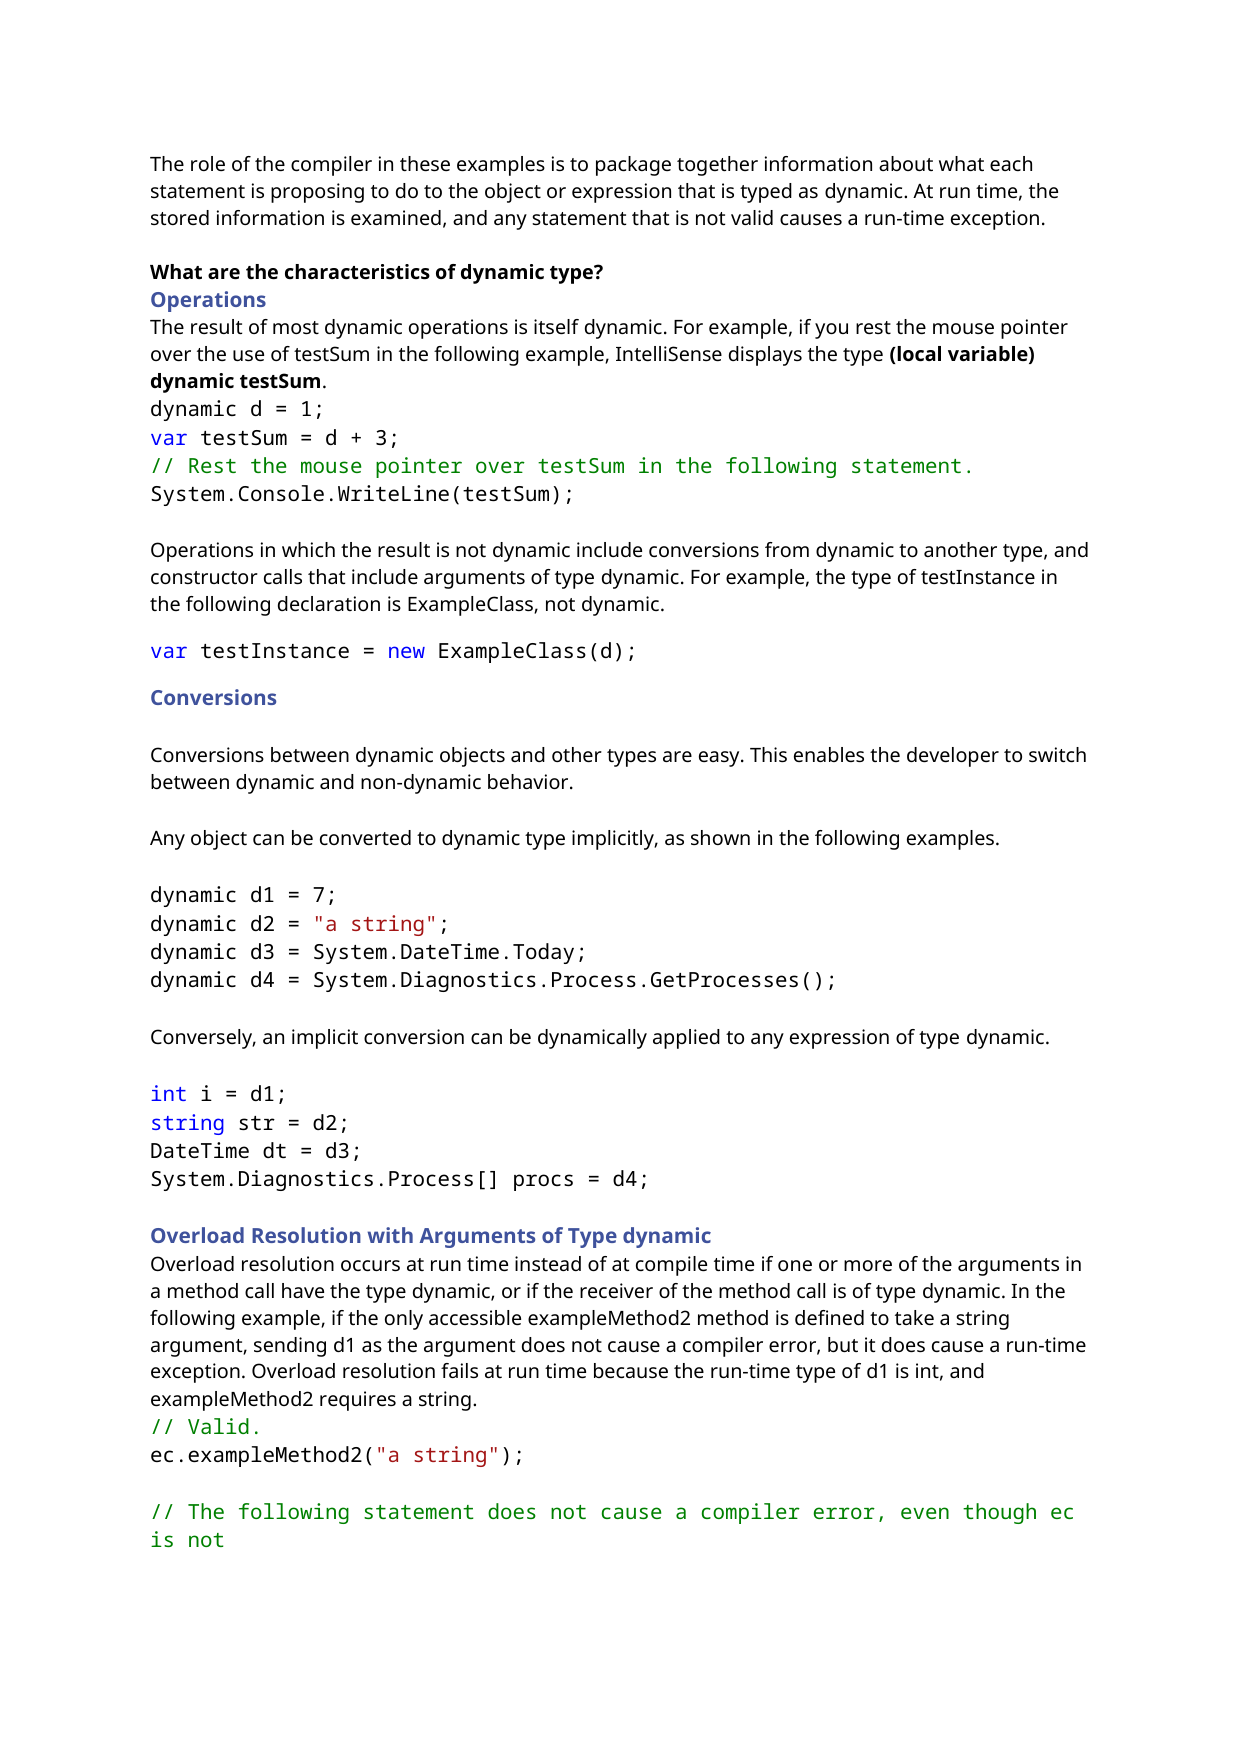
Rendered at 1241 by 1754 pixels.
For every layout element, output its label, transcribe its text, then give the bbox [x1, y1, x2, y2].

text var testSum = d + 3; [150, 423, 1090, 451]
text The role of the compiler in these examples is to package together information about what each statement is proposing to do to the object or expression that is typed as dynamic. At run time, the stored information is examined, and any statement that is not valid causes a run-time exception. [150, 150, 1090, 231]
text dynamic d1 = 7; [150, 880, 1090, 909]
text // The following statement does not cause a compiler error, even though ec is not [150, 1497, 1090, 1554]
text System.Console.WriteLine(testSum); [150, 479, 1090, 508]
text string str = d2; [150, 1108, 1090, 1136]
text Operations in which the result is not dynamic include conversions from dynamic to another type, and constructor calls that include arguments of type dynamic. For example, the type of testInstance in the following declaration is ExampleClass, not dynamic. [150, 536, 1090, 617]
text var testInstance = new ExampleClass(d); [150, 636, 1090, 664]
text int i = d1; [150, 1079, 1090, 1108]
text Operations [150, 285, 1090, 313]
text DateTime dt = d3; [150, 1136, 1090, 1164]
text // Rest the mouse pointer over testSum in the following statement. [150, 451, 1090, 479]
text Overload Resolution with Arguments of Type dynamic [150, 1221, 1090, 1250]
text Any object can be converted to dynamic type implicitly, as shown in the following examples. [150, 824, 1090, 851]
text dynamic d3 = System.DateTime.Today; [150, 937, 1090, 966]
text // Valid. [150, 1412, 1090, 1440]
text The result of most dynamic operations is itself dynamic. For example, if you rest the mouse pointer over the use of testSum in the following example, IntelliSense displays the type (local variable) dynamic testSum. [150, 313, 1090, 394]
text dynamic d4 = System.Diagnostics.Process.GetProcesses(); [150, 966, 1090, 994]
text System.Diagnostics.Process[] procs = d4; [150, 1164, 1090, 1193]
text dynamic d2 = "a string"; [150, 909, 1090, 937]
text Conversely, an implicit conversion can be dynamically applied to any expression of type dynamic. [150, 1023, 1090, 1050]
text Conversions [150, 683, 1090, 712]
text What are the characteristics of dynamic type? [150, 258, 1090, 285]
text Overload resolution occurs at run time instead of at compile time if one or more of the arguments in a method call have the type dynamic, or if the receiver of the method call is of type dynamic. In the following example, if the only accessible exampleMethod2 method is defined to take a string argument, sending d1 as the argument does not cause a compiler error, but it does cause a run-time exception. Overload resolution fails at run time because the run-time type of d1 is int, and exampleMethod2 requires a string. [150, 1250, 1090, 1412]
text dynamic d = 1; [150, 394, 1090, 423]
text ec.exampleMethod2("a string"); [150, 1440, 1090, 1469]
text Conversions between dynamic objects and other types are easy. This enables the developer to switch between dynamic and non-dynamic behavior. [150, 741, 1090, 795]
